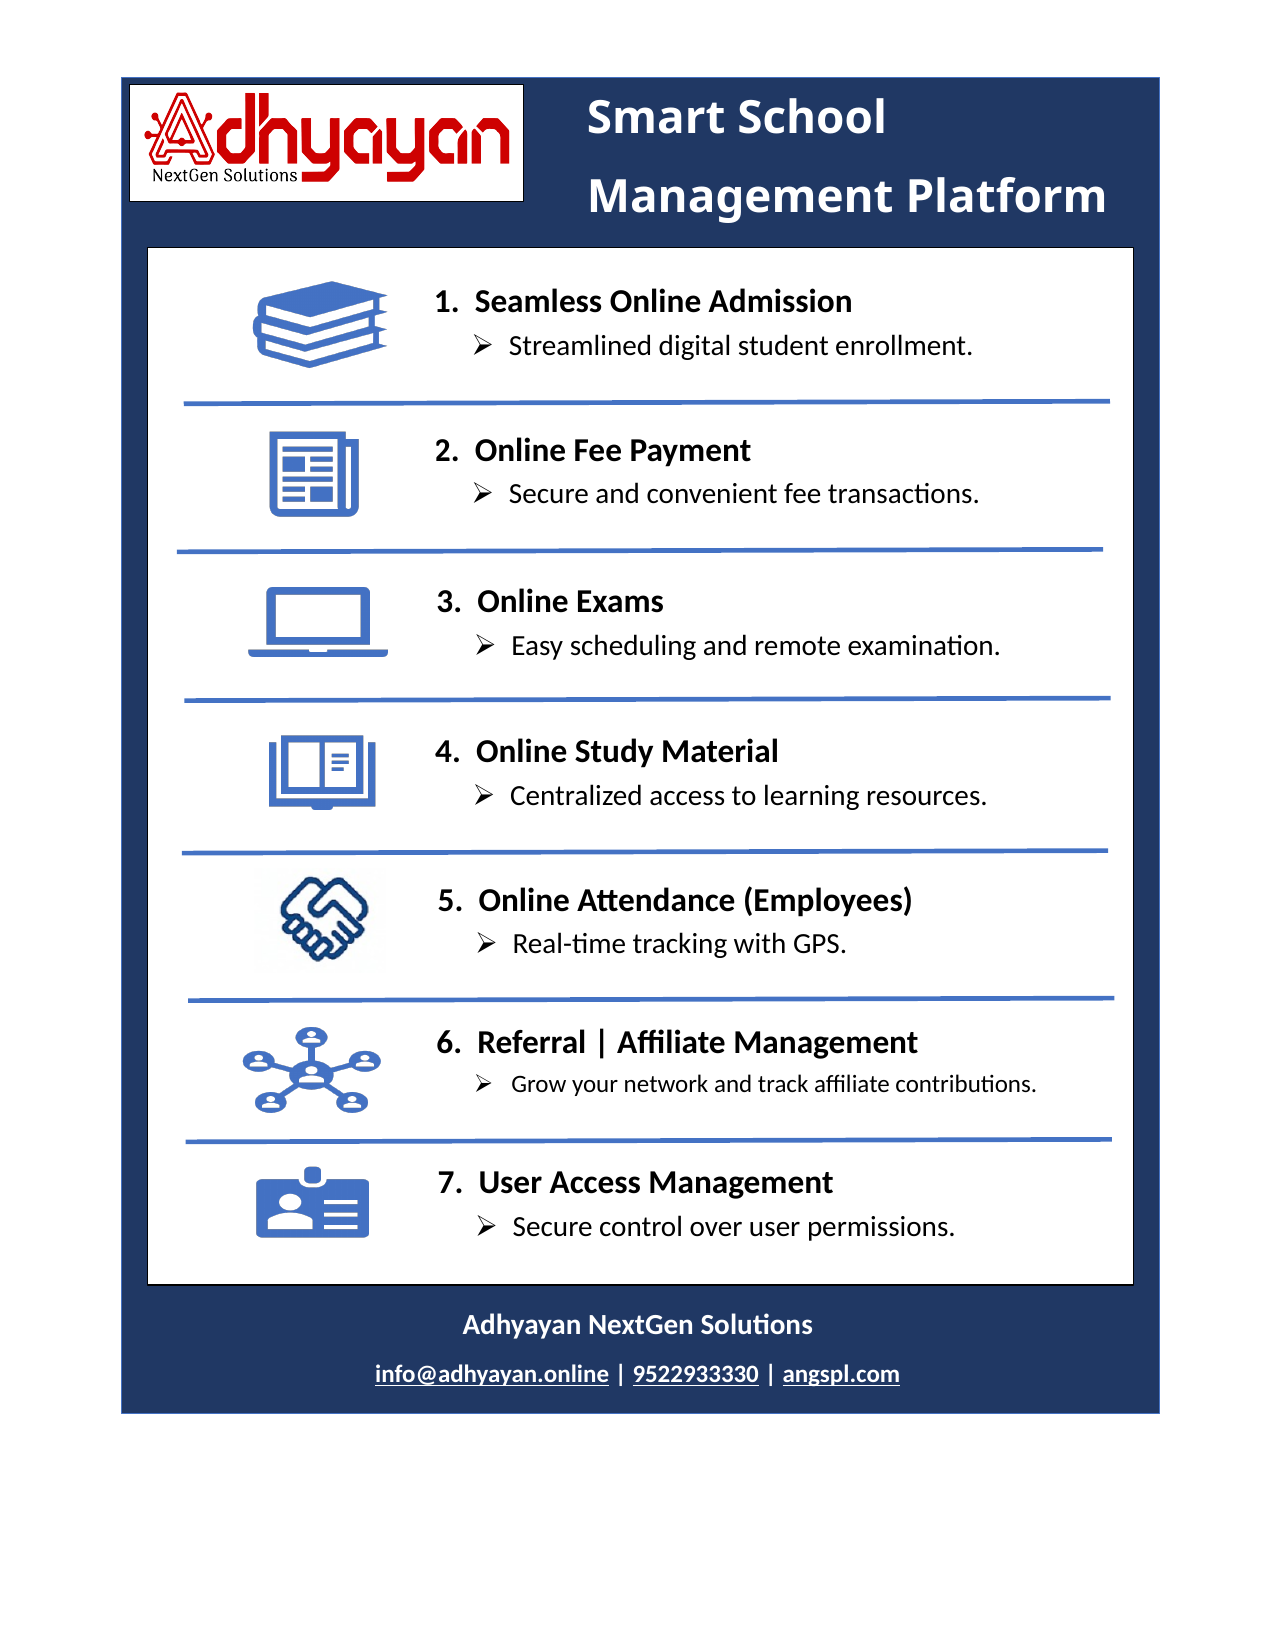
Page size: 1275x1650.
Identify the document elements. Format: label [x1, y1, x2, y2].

picture [264, 717, 379, 816]
picture [144, 92, 510, 190]
picture [228, 1014, 398, 1126]
picture [245, 1152, 380, 1249]
picture [254, 868, 386, 973]
picture [251, 415, 377, 529]
picture [245, 562, 391, 671]
picture [244, 272, 396, 377]
